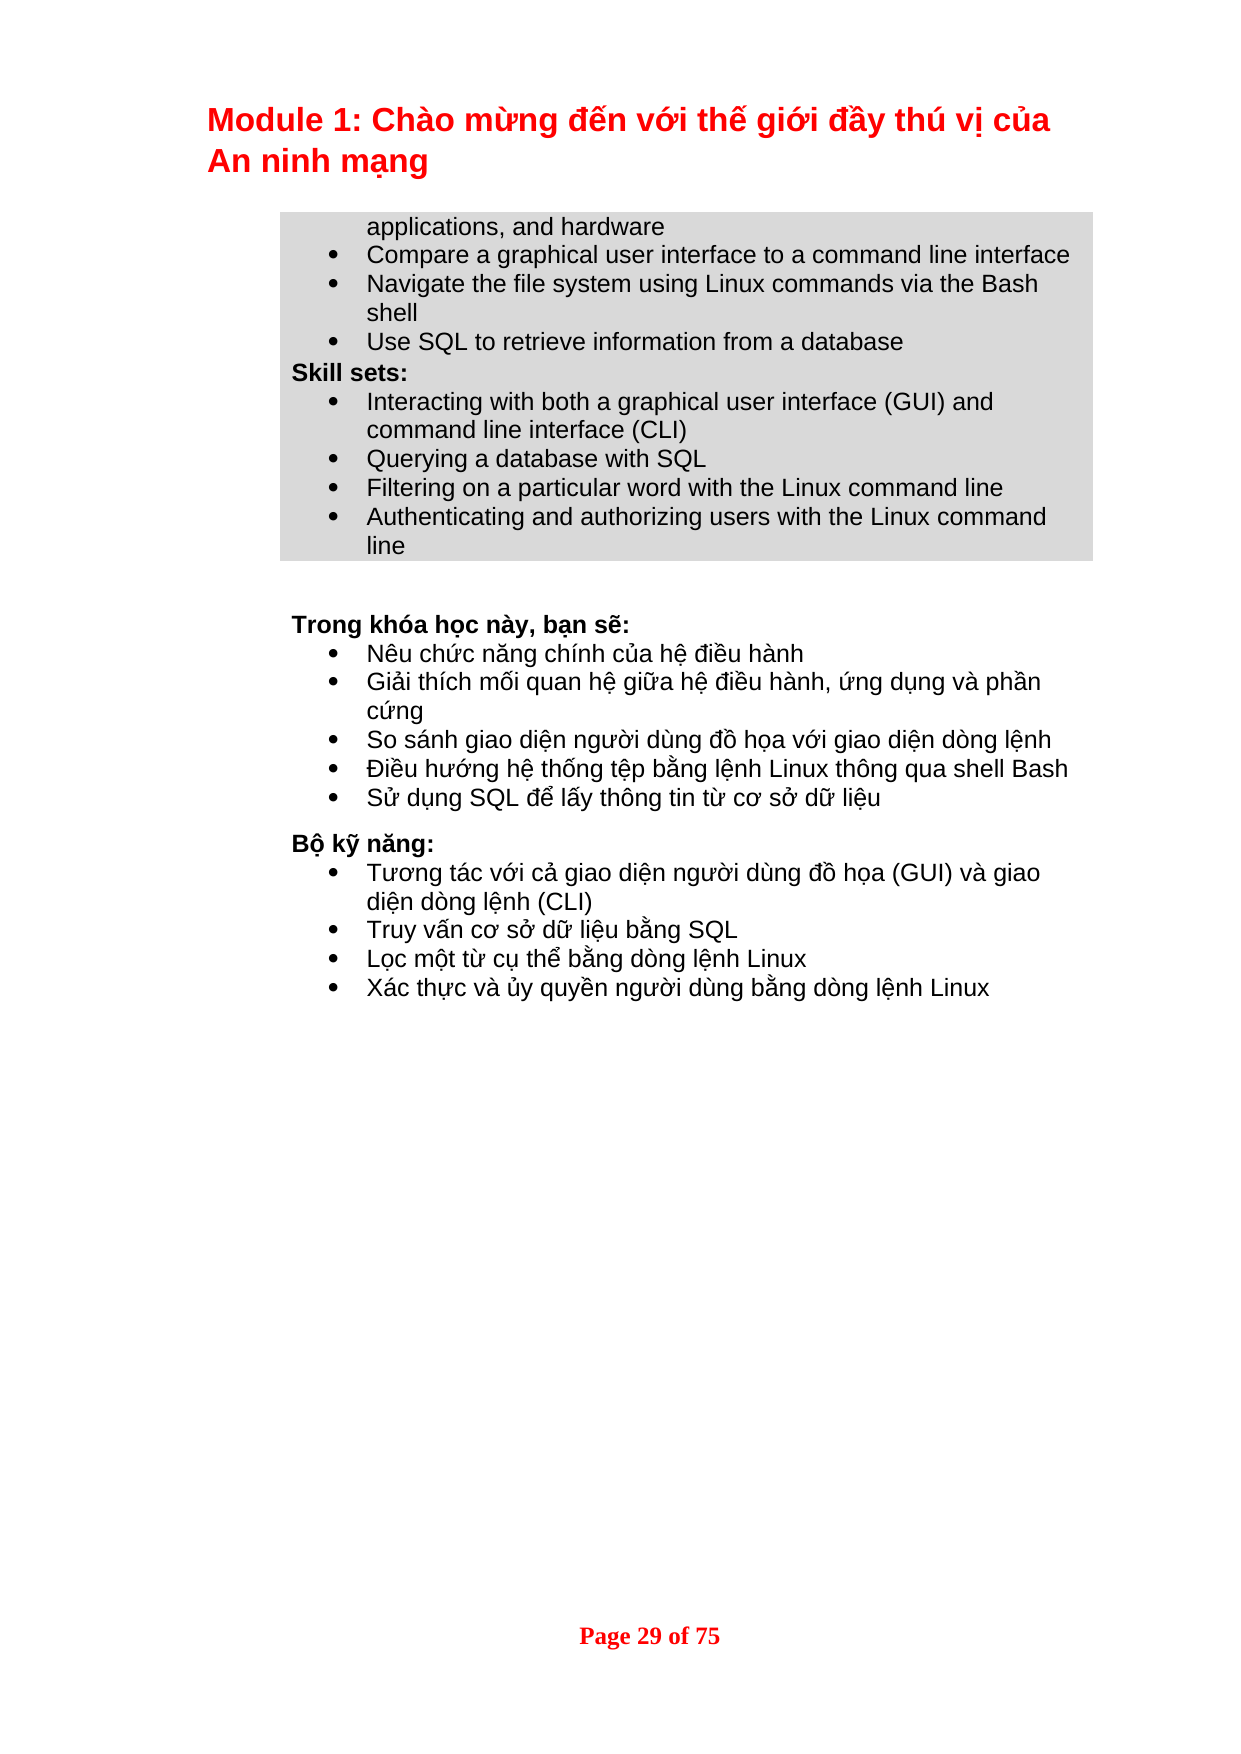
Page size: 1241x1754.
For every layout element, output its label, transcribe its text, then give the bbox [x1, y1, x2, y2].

table_cell Bộ kỹ năng: Tương tác với cả giao diện người dùng đồ họa (GUI) và giao diện dòng lệnh (CLI) Truy vấn cơ sở dữ liệu bằng SQL Lọc một từ cụ thể bằng dòng lệnh Linux Xác thực và ủy quyền người dùng bằng dòng lệnh Linux [280, 812, 1093, 1019]
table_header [280, 212, 1093, 356]
table_header Trong khóa học này, bạn sẽ: Nêu chức năng chính của hệ điều hành Giải thích mối quan hệ giữa hệ điều hành, ứng dụng và phần cứng So sánh giao diện người dùng đồ họa với giao diện dòng lệnh Điều hướng hệ thống tệp bằng lệnh Linux thông qua shell Bash Sử dụng SQL để lấy thông tin từ cơ sở dữ liệu [280, 609, 1093, 812]
table_cell Skill sets: Interacting with both a graphical user interface (GUI) and command line interface (CLI) Querying a database with SQL Filtering on a particular word with the Linux command line Authenticating and authorizing users with the Linux command line [280, 356, 1093, 561]
